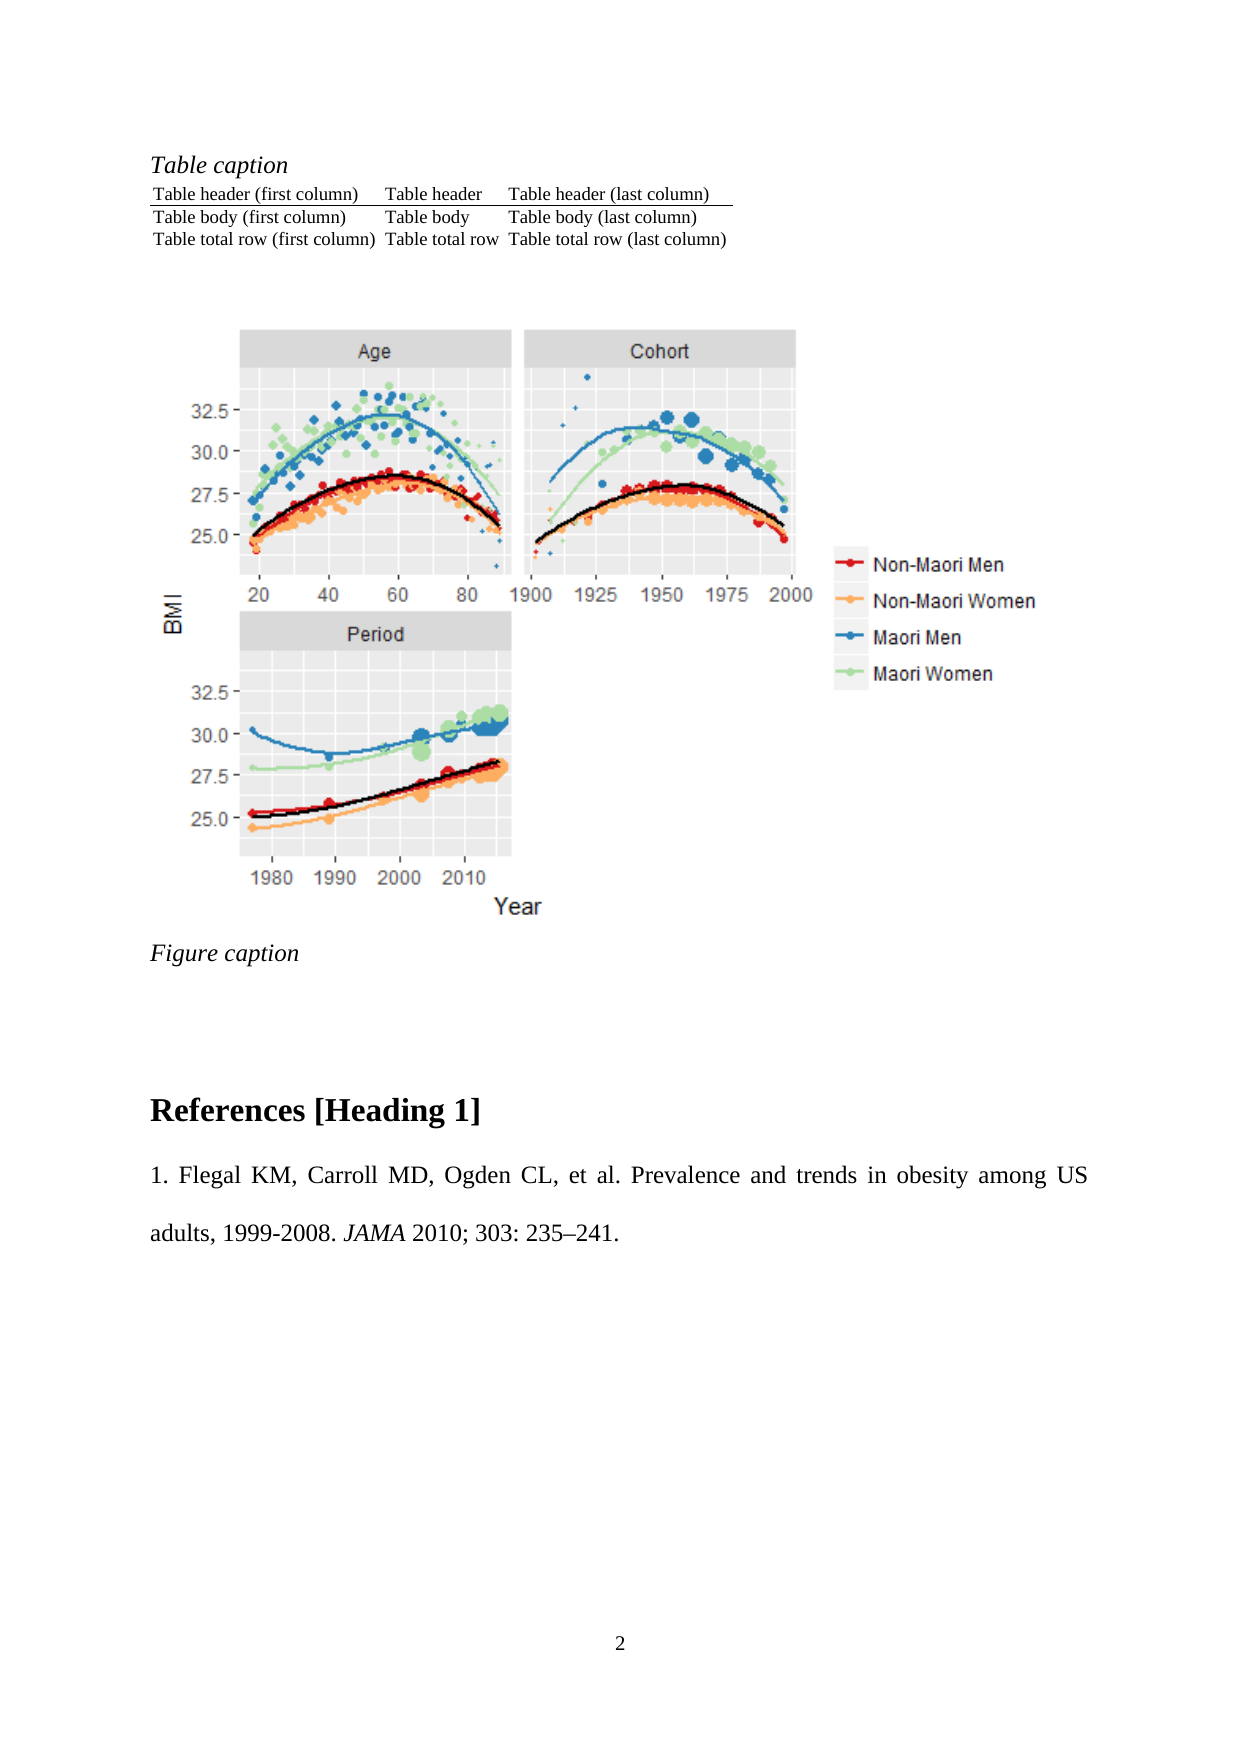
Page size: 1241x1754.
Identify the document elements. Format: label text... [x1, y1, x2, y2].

table_cell Table body (last column) [505, 206, 733, 228]
text Figure caption [150, 938, 1090, 966]
table_header Table header (first column) [150, 183, 382, 204]
table_cell Table total row [382, 228, 505, 249]
table_cell Table total row (last column) [505, 228, 733, 249]
table_header Table header (last column) [505, 183, 733, 204]
table_cell Table body [382, 206, 505, 228]
subtitle References [Heading 1] [150, 1091, 1090, 1129]
text Table caption [150, 150, 1090, 179]
text 1. Flegal KM, Carroll MD, Ogden CL, et al. Prevalence and trends in obesity among US adults, 1999-2008. JAMA 2010; 303: 235–241. [150, 1161, 1090, 1247]
table_header Table header [382, 183, 505, 204]
table_cell Table body (first column) [150, 206, 382, 228]
picture [150, 319, 1060, 926]
table_cell Table total row (first column) [150, 228, 382, 249]
